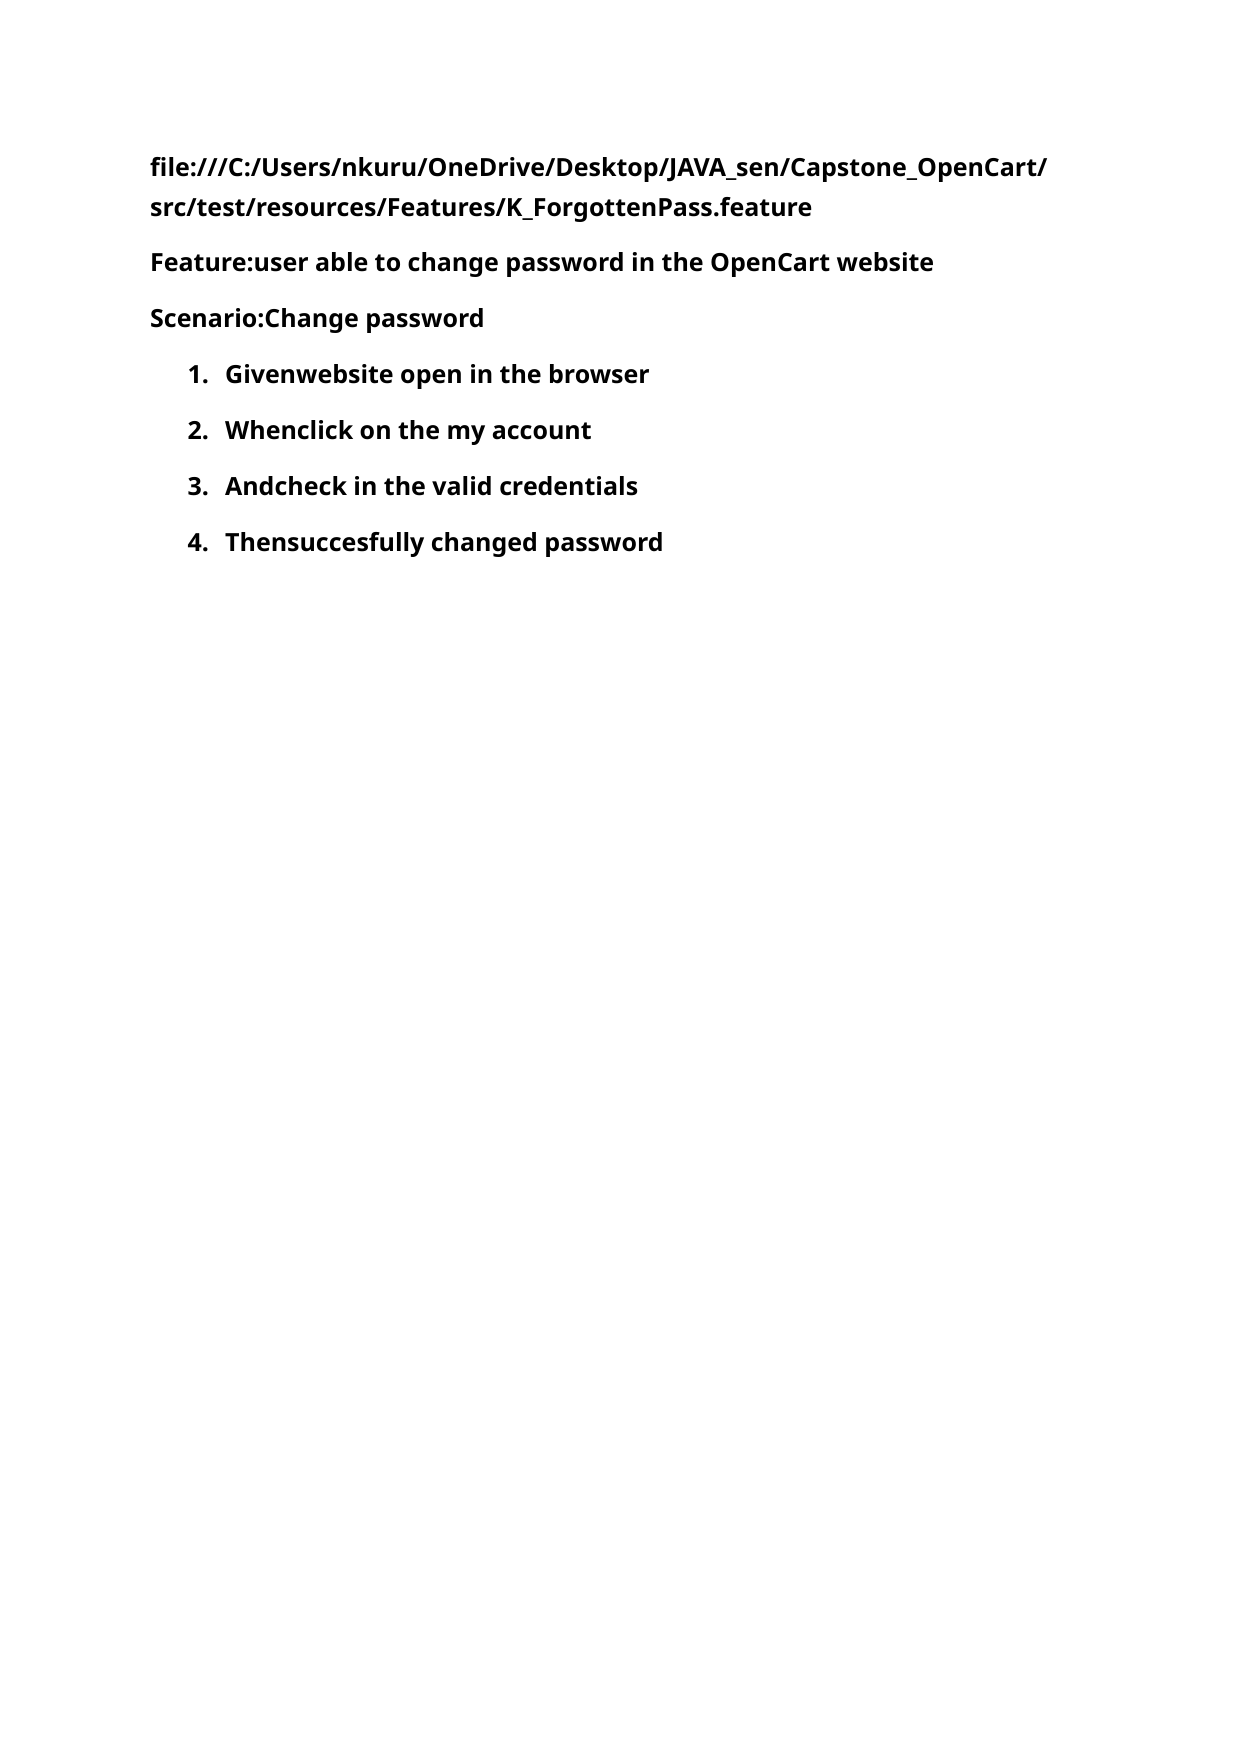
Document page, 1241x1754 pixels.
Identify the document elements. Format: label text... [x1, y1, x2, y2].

list Andcheck in the valid credentials [187, 468, 1090, 502]
list Givenwebsite open in the browser [187, 357, 1090, 391]
list Whenclick on the my account [187, 412, 1090, 447]
text Scenario:Change password [150, 301, 1090, 335]
text Feature:user able to change password in the OpenCart website [150, 245, 1090, 279]
list Thensuccesfully changed password [187, 524, 1090, 558]
text file:///C:/Users/nkuru/OneDrive/Desktop/JAVA_sen/Capstone_OpenCart/src/test/resources/Features/K_ForgottenPass.feature [150, 150, 1090, 223]
